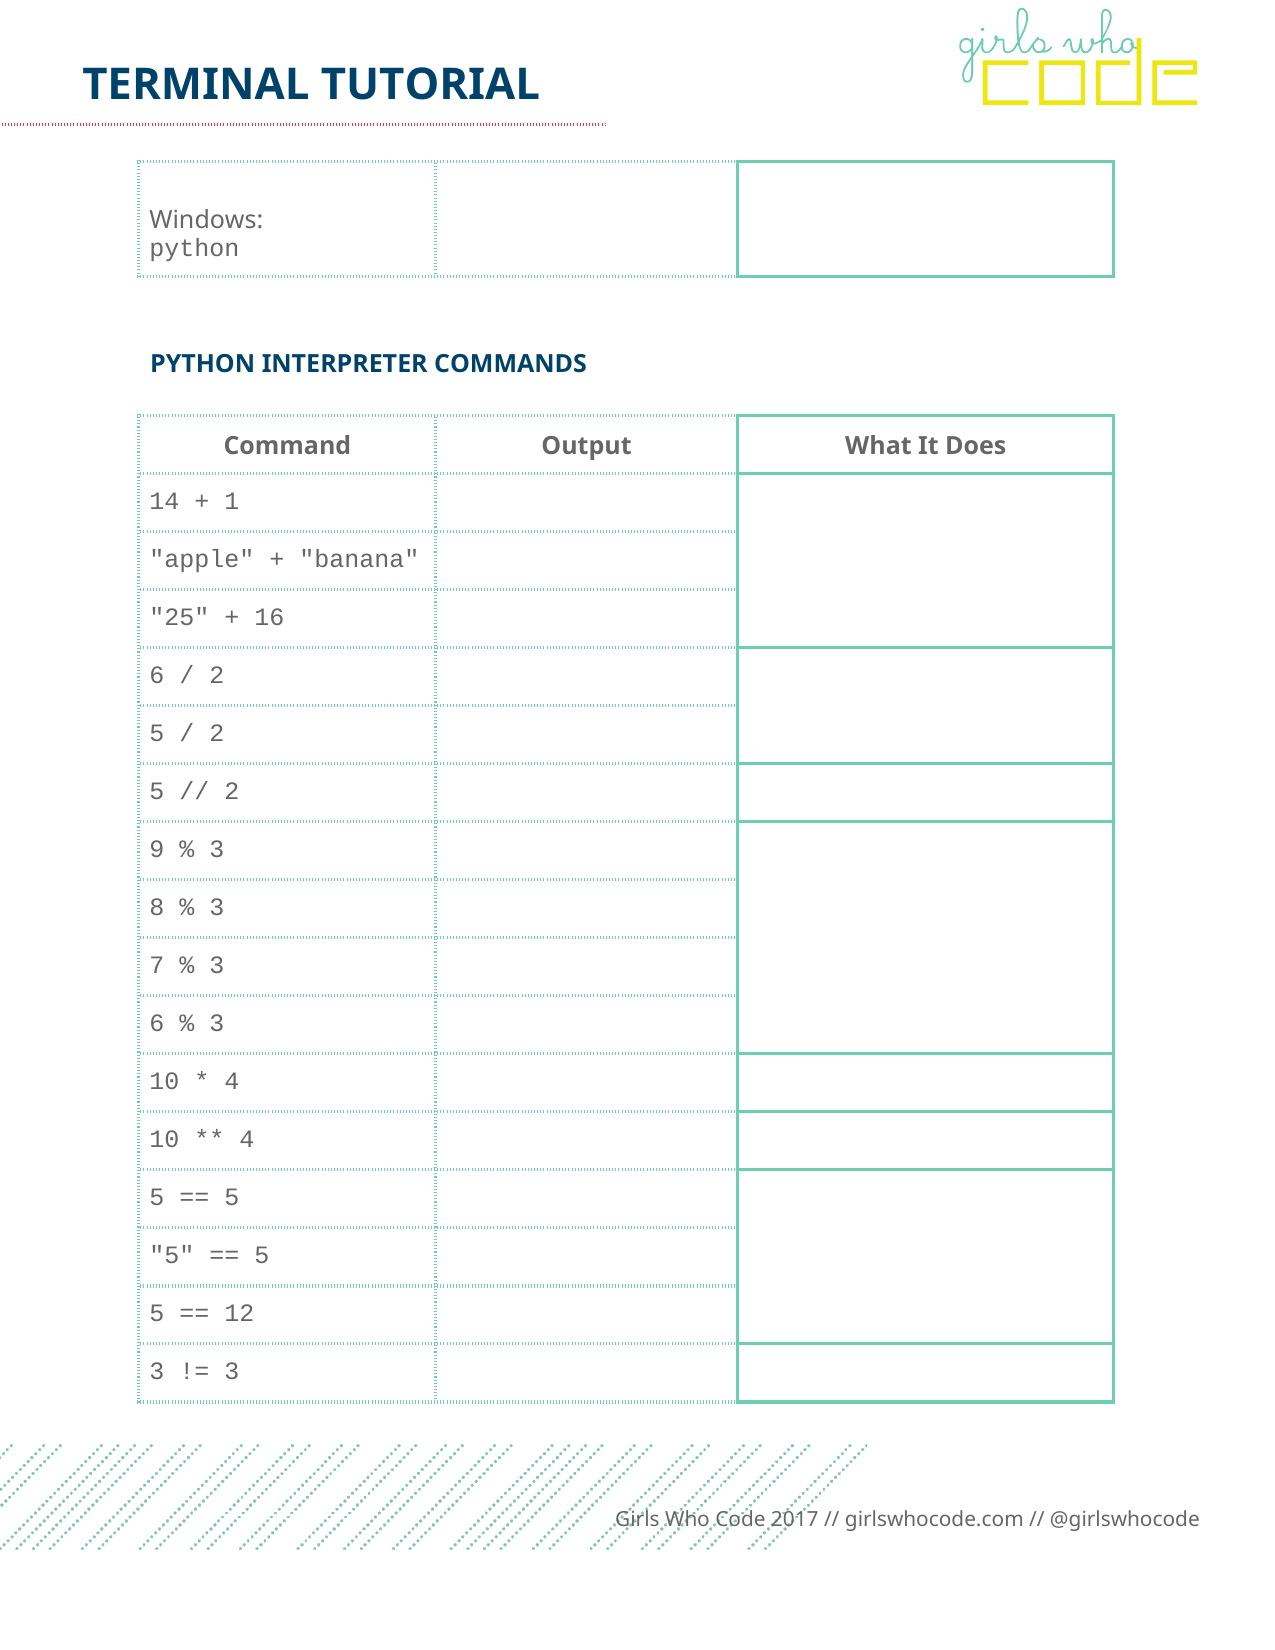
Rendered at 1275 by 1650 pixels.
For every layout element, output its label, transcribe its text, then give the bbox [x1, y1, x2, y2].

table_cell [739, 1345, 1112, 1400]
table_cell [739, 475, 1112, 646]
table_cell [739, 1055, 1112, 1110]
table_cell Mac: python3 Windows: python [139, 160, 436, 274]
table_header Command [139, 414, 436, 472]
table_cell 10 ** 4 [139, 1110, 436, 1168]
table_cell [436, 530, 736, 588]
table_cell [436, 1110, 736, 1168]
table_cell [436, 1284, 736, 1342]
picture [959, 3, 1198, 113]
table_cell [739, 163, 1112, 274]
table_cell [436, 1226, 736, 1284]
table_cell 8 % 3 [139, 878, 436, 936]
table_cell [436, 472, 736, 530]
table_cell [436, 646, 736, 704]
table_cell [739, 1171, 1112, 1342]
table_cell [436, 878, 736, 936]
table_cell [436, 704, 736, 762]
table_cell 6 / 2 [139, 646, 436, 704]
picture [0, 1444, 868, 1550]
table_cell [739, 1113, 1112, 1168]
table_header Output [436, 414, 736, 472]
table_cell [436, 936, 736, 994]
table_cell [739, 765, 1112, 820]
table_cell [739, 823, 1112, 1052]
table_cell 10 * 4 [139, 1052, 436, 1110]
table_cell [436, 588, 736, 646]
table_cell [436, 1342, 736, 1400]
table_cell 5 / 2 [139, 704, 436, 762]
table_cell "apple" + "banana" [139, 530, 436, 588]
table_cell 7 % 3 [139, 936, 436, 994]
table_cell [436, 994, 736, 1052]
table_cell [436, 762, 736, 820]
table_cell "25" + 16 [139, 588, 436, 646]
table_cell 3 != 3 [139, 1342, 436, 1400]
table_header What It Does [739, 417, 1112, 472]
table_cell [436, 160, 736, 274]
table_cell 14 + 1 [139, 472, 436, 530]
table_cell 9 % 3 [139, 820, 436, 878]
table_cell 5 == 5 [139, 1168, 436, 1226]
table_cell 6 % 3 [139, 994, 436, 1052]
table_cell [436, 820, 736, 878]
table_cell [739, 649, 1112, 762]
table_cell [436, 1052, 736, 1110]
text PYTHON INTERPRETER COMMANDS [150, 346, 1125, 380]
table_cell 5 == 12 [139, 1284, 436, 1342]
table_cell "5" == 5 [139, 1226, 436, 1284]
table_cell 5 // 2 [139, 762, 436, 820]
table_cell [436, 1168, 736, 1226]
